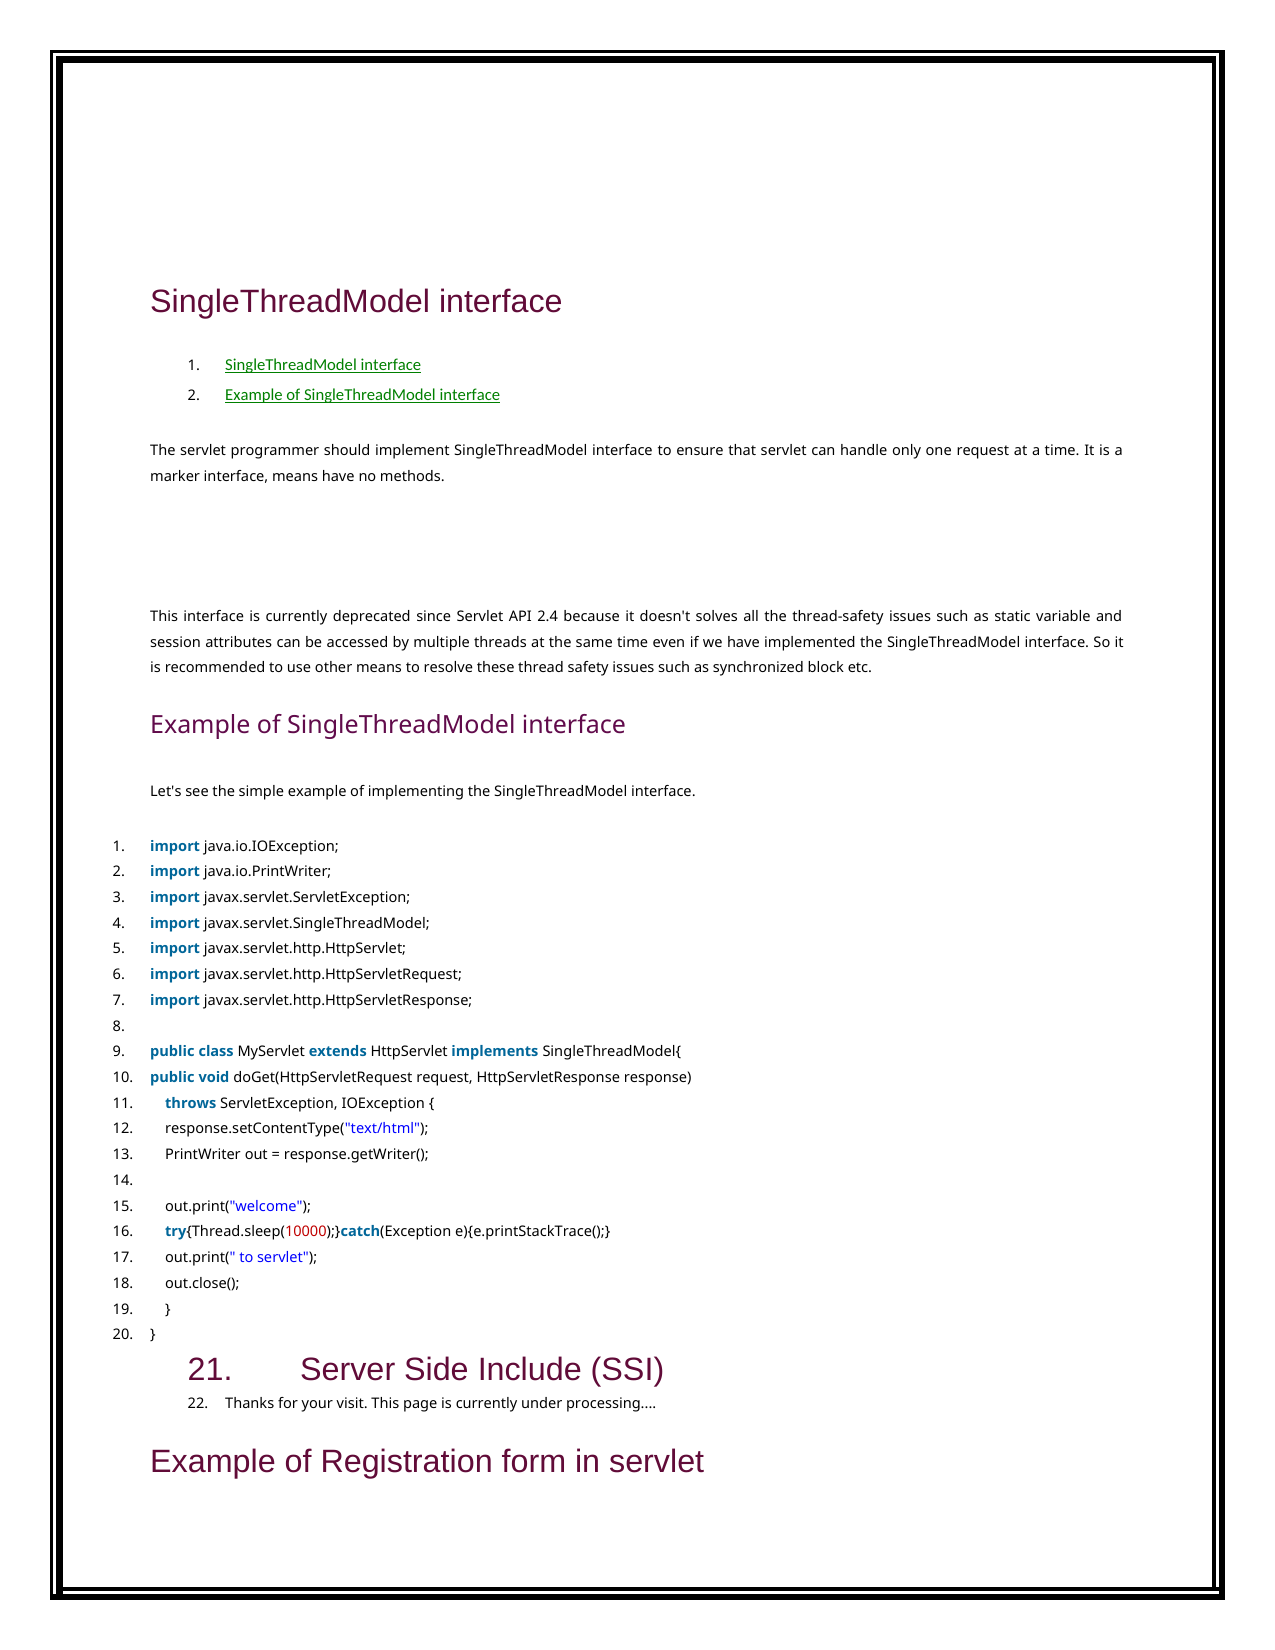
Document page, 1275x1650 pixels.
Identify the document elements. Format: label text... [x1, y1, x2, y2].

list out.print(" to servlet"); [112, 1241, 1125, 1267]
list import javax.servlet.ServletException; [112, 881, 1125, 907]
list response.setContentType("text/html"); [112, 1112, 1125, 1138]
list try{Thread.sleep(10000);}catch(Exception e){e.printStackTrace();} [112, 1215, 1125, 1241]
list out.print("welcome"); [112, 1190, 1125, 1215]
text Let's see the simple example of implementing the SingleThreadModel interface. [150, 774, 1125, 800]
text This interface is currently deprecated since Servlet API 2.4 because it doesn't solves all the thread-safety issues such as static variable and session attributes can be accessed by multiple threads at the same time even if we have implemented the SingleThreadModel interface. So it is recommended to use other means to resolve these thread safety issues such as synchronized block etc. [150, 600, 1125, 677]
subtitle Example of Registration form in servlet [150, 1442, 1125, 1479]
list out.close(); [112, 1267, 1125, 1293]
list Server Side Include (SSI) [187, 1350, 1125, 1387]
list import java.io.IOException; [112, 829, 1125, 855]
subtitle SingleThreadModel interface [150, 282, 1125, 319]
list import javax.servlet.http.HttpServlet; [112, 932, 1125, 958]
list import java.io.PrintWriter; [112, 855, 1125, 881]
list Thanks for your visit. This page is currently under processing.... [187, 1387, 1125, 1412]
list SingleThreadModel interface [187, 349, 1125, 374]
list import javax.servlet.SingleThreadModel; [112, 907, 1125, 932]
list import javax.servlet.http.HttpServletRequest; [112, 958, 1125, 984]
text The servlet programmer should implement SingleThreadModel interface to ensure that servlet can handle only one request at a time. It is a marker interface, means have no methods. [150, 434, 1125, 485]
list throws ServletException, IOException { [112, 1087, 1125, 1112]
list public void doGet(HttpServletRequest request, HttpServletResponse response) [112, 1061, 1125, 1087]
list } [112, 1318, 1125, 1344]
subtitle Example of SingleThreadModel interface [150, 706, 1125, 740]
list public class MyServlet extends HttpServlet implements SingleThreadModel{ [112, 1035, 1125, 1061]
list Example of SingleThreadModel interface [187, 379, 1125, 405]
list import javax.servlet.http.HttpServletResponse; [112, 984, 1125, 1009]
list } [112, 1293, 1125, 1318]
list PrintWriter out = response.getWriter(); [112, 1138, 1125, 1164]
